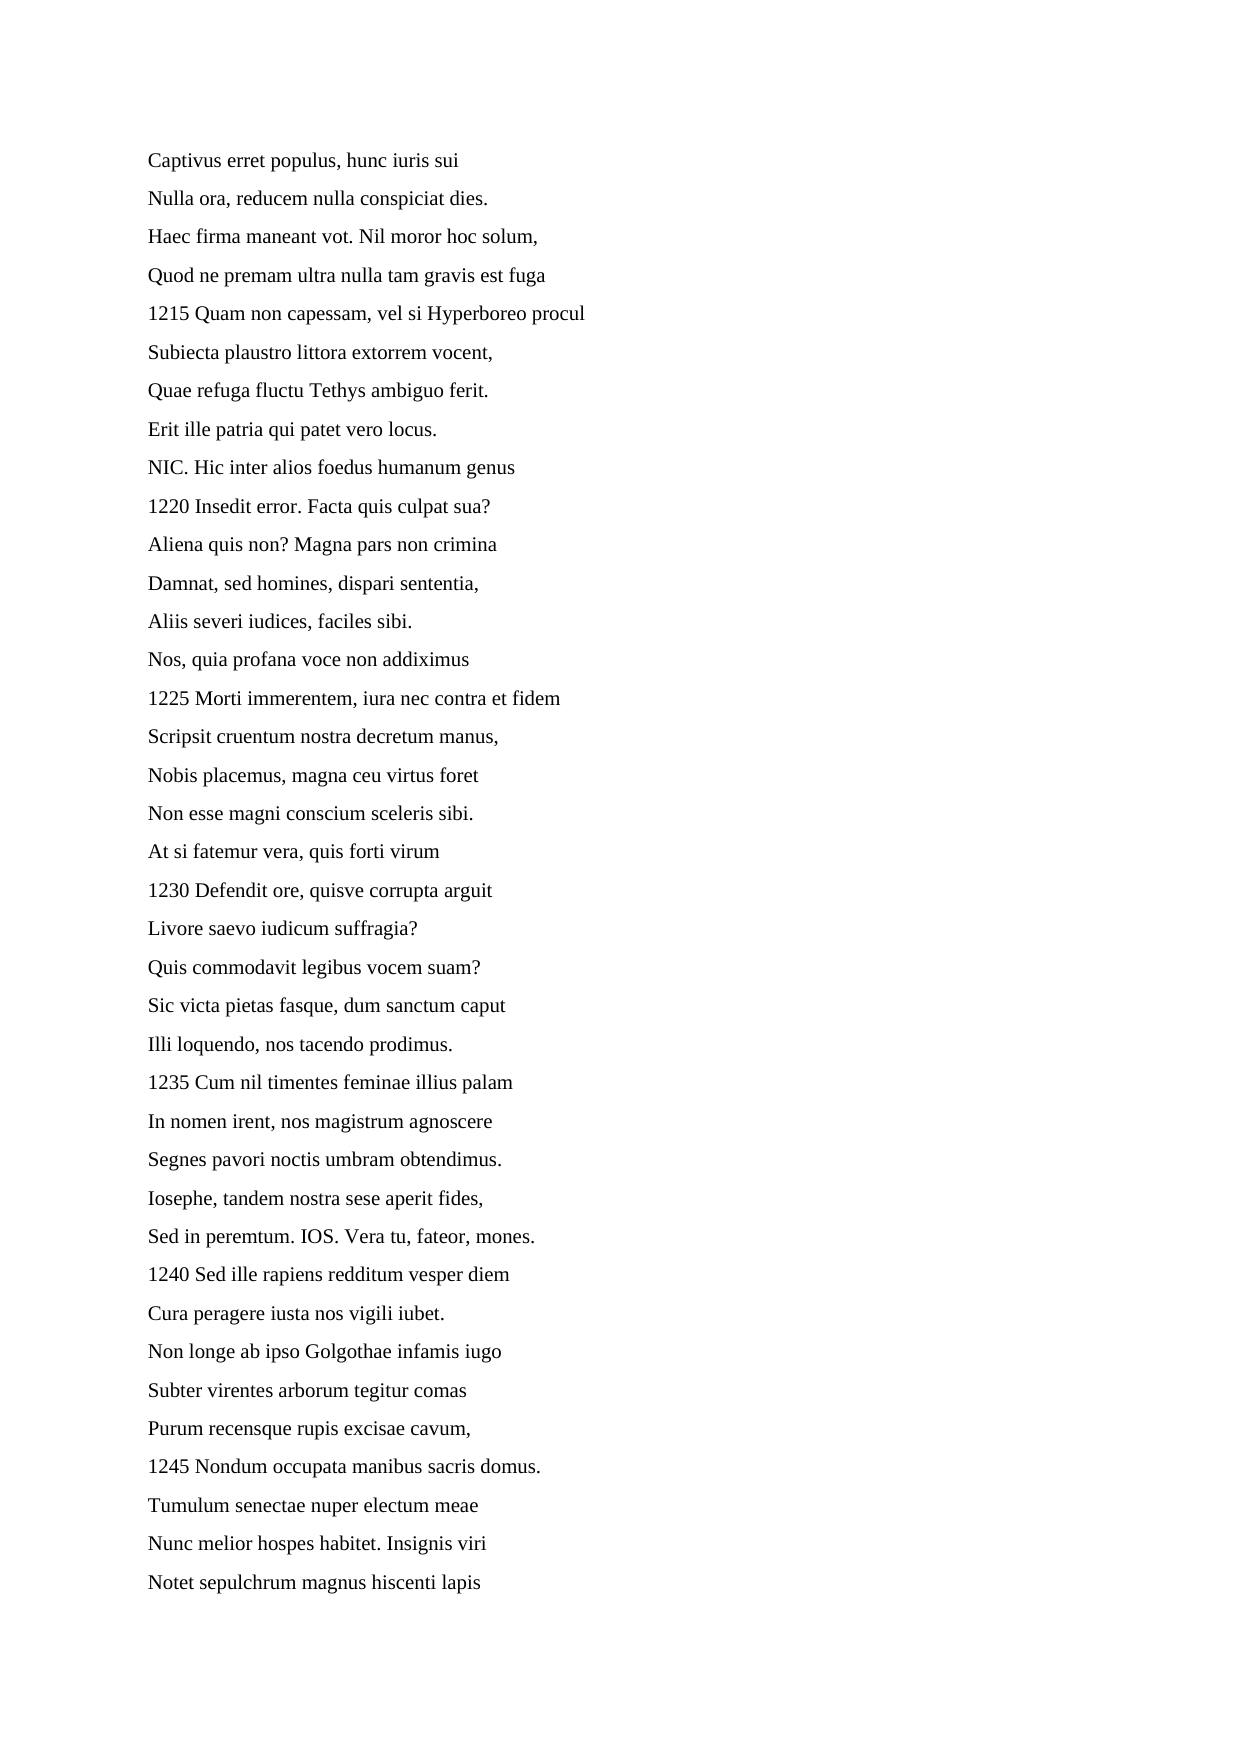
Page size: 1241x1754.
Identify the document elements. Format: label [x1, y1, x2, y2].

text [148, 148, 1093, 1594]
